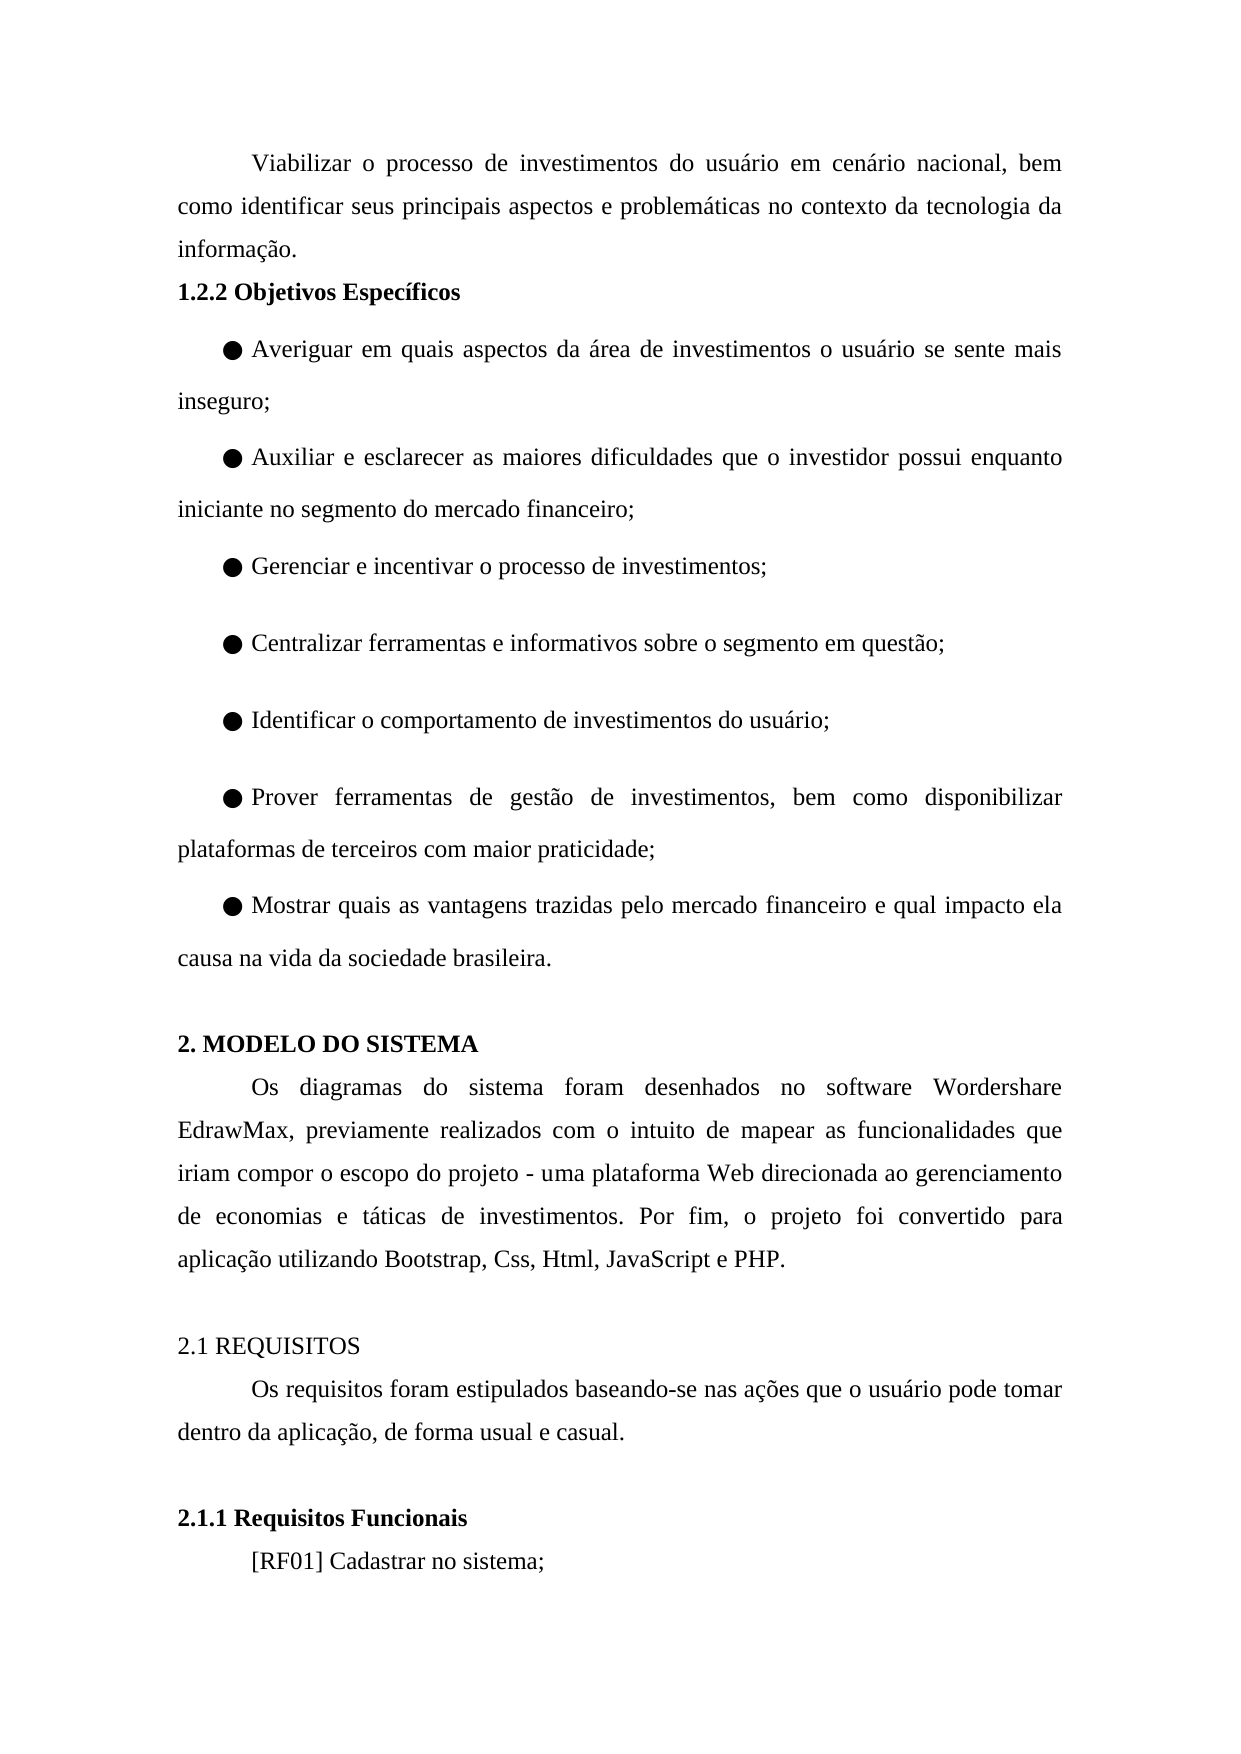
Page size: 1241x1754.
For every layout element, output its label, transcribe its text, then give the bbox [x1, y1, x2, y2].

list Mostrar quais as vantagens trazidas pelo mercado financeiro e qual impacto ela causa na vida da sociedade brasileira. [177, 877, 1063, 971]
text 2.1 REQUISITOS [177, 1331, 1063, 1359]
text Os requisitos foram estipulados baseando-se nas ações que o usuário pode tomar dentro da aplicação, de forma usual e casual. [177, 1374, 1063, 1446]
list Identificar o comportamento de investimentos do usuário; [162, 691, 1063, 743]
list Centralizar ferramentas e informativos sobre o segmento em questão; [177, 614, 1063, 666]
text 2.1.1 Requisitos Funcionais [177, 1503, 1063, 1532]
list Auxiliar e esclarecer as maiores dificuldades que o investidor possui enquanto iniciante no segmento do mercado financeiro; [177, 429, 1063, 523]
text Os diagramas do sistema foram desenhados no software Wordershare EdrawMax, previamente realizados com o intuito de mapear as funcionalidades que iriam compor o escopo do projeto - uma plataforma Web direcionada ao gerenciamento de economias e táticas de investimentos. Por fim, o projeto foi convertido para aplicação utilizando Bootstrap, Css, Html, JavaScript e PHP. [177, 1072, 1063, 1273]
text Viabilizar o processo de investimentos do usuário em cenário nacional, bem como identificar seus principais aspectos e problemáticas no contexto da tecnologia da informação. [177, 148, 1063, 263]
list Gerenciar e incentivar o processo de investimentos; [177, 538, 1063, 589]
text [RF01] Cadastrar no sistema; [177, 1546, 1063, 1575]
text 1.2.2 Objetivos Específicos [177, 277, 1063, 306]
text 2. MODELO DO SISTEMA [177, 1029, 1063, 1058]
list Prover ferramentas de gestão de investimentos, bem como disponibilizar plataformas de terceiros com maior praticidade; [177, 768, 1063, 863]
list Averiguar em quais aspectos da área de investimentos o usuário se sente mais inseguro; [177, 320, 1063, 414]
